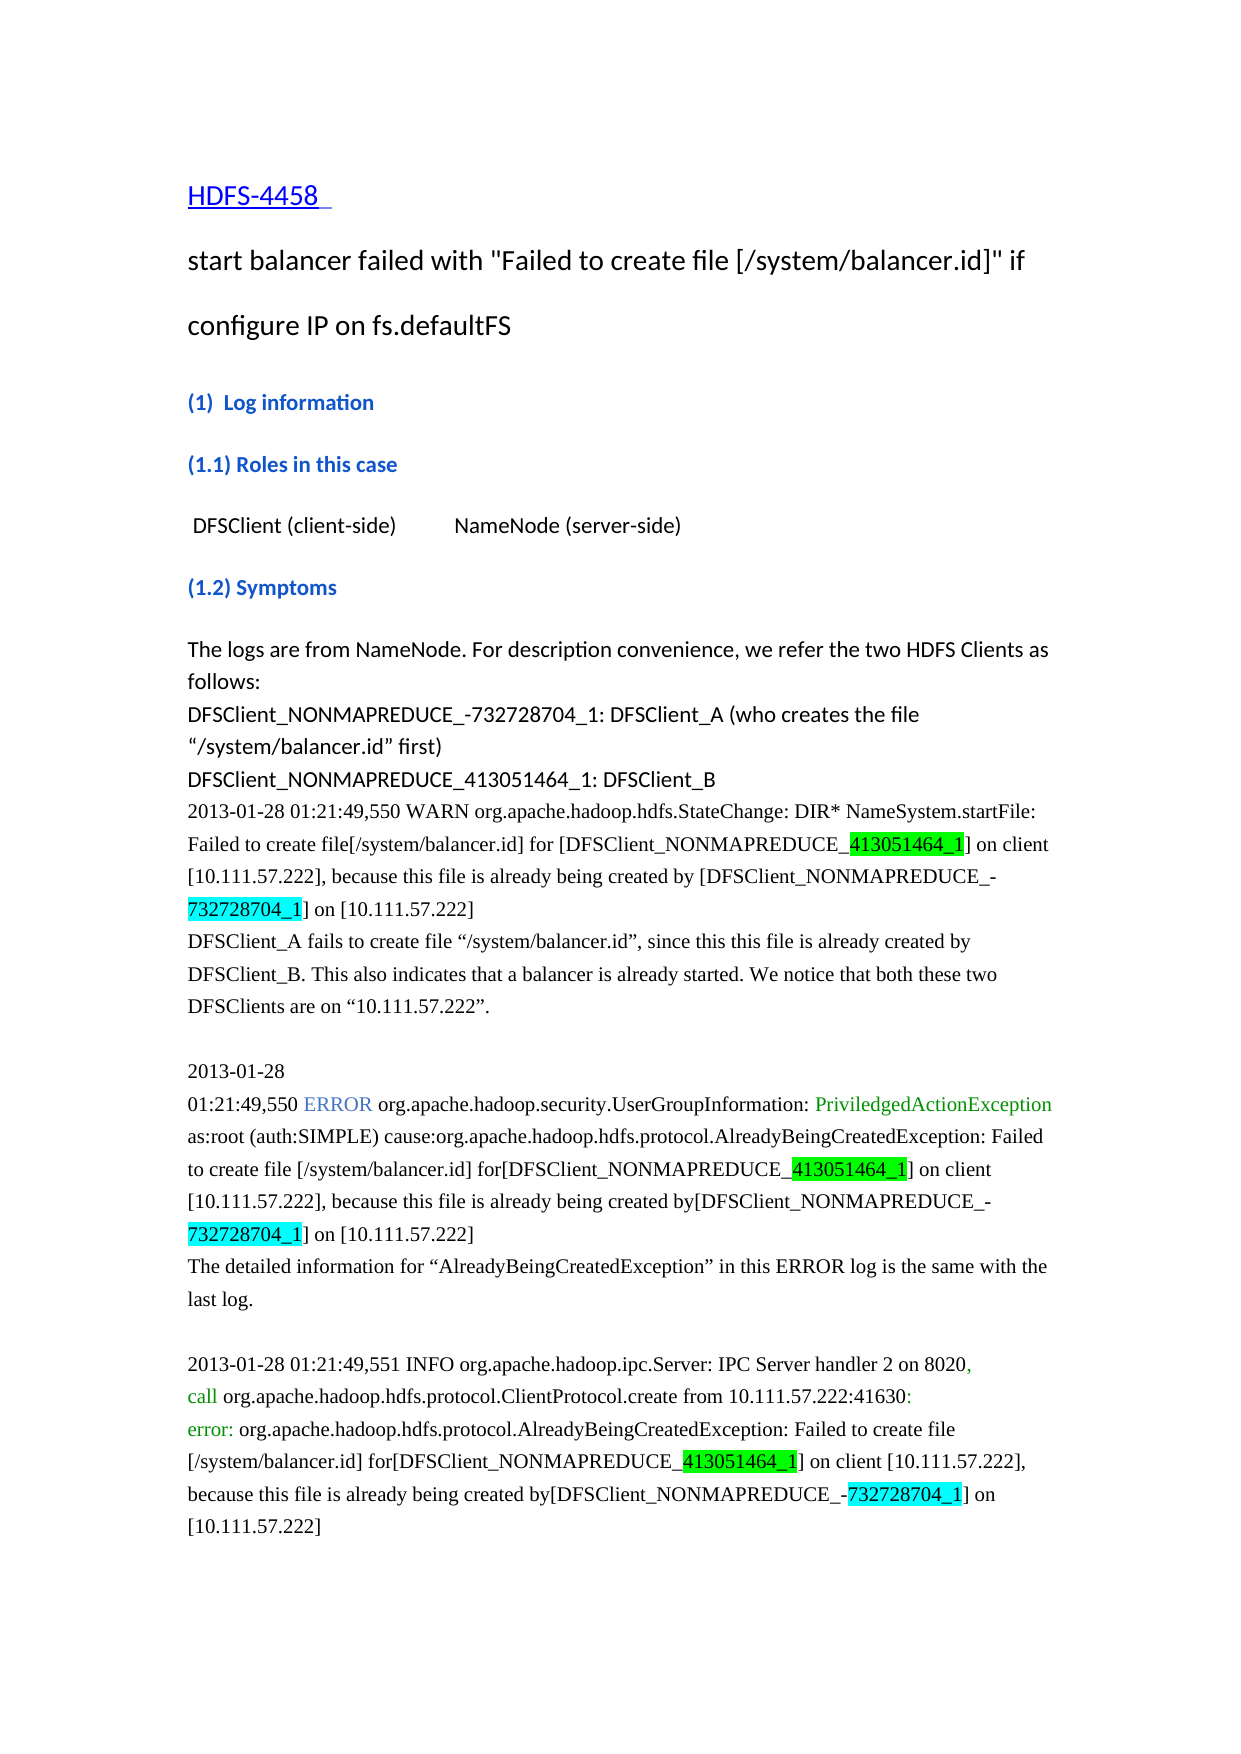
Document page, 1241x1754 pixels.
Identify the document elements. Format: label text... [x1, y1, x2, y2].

text start balancer failed with "Failed to create file [/system/balancer.id]" if configure IP on fs.defaultFS [187, 227, 1053, 357]
text DFSClient_NONMAPREDUCE_413051464_1: DFSClient_B [187, 763, 1053, 795]
text DFSClient (client-side) NameNode (server-side) [187, 509, 1053, 542]
text (1.2) Symptoms [187, 571, 1086, 604]
text DFSClient_NONMAPREDUCE_-732728704_1: DFSClient_A (who creates the file “/system/balancer.id” first) [187, 698, 1053, 763]
text HDFS-4458 [187, 162, 1053, 227]
text DFSClient_A fails to create file “/system/balancer.id”, since this this file is already created by DFSClient_B. This also indicates that a balancer is already started. We notice that both these two DFSClients are on “10.111.57.222”. [187, 925, 1053, 1023]
text 2013-01-28 01:21:49,551 INFO org.apache.hadoop.ipc.Server: IPC Server handler 2 on 8020, call org.apache.hadoop.hdfs.protocol.ClientProtocol.create from 10.111.57.222:41630: error: org.apache.hadoop.hdfs.protocol.AlreadyBeingCreatedException: Failed to create file [/system/balancer.id] for[DFSClient_NONMAPREDUCE_413051464_1] on client [10.111.57.222], because this file is already being created by[DFSClient_NONMAPREDUCE_-732728704_1] on [10.111.57.222] [187, 1348, 1053, 1543]
text (1.1) Roles in this case [187, 448, 1086, 480]
text (1) Log information [187, 386, 1086, 419]
text 2013-01-28 01:21:49,550 WARN org.apache.hadoop.hdfs.StateChange: DIR* NameSystem.startFile: Failed to create file[/system/balancer.id] for [DFSClient_NONMAPREDUCE_413051464_1] on client [10.111.57.222], because this file is already being created by [DFSClient_NONMAPREDUCE_-732728704_1] on [10.111.57.222] [187, 795, 1053, 925]
text 2013-01-28 01:21:49,550 ERROR org.apache.hadoop.security.UserGroupInformation: PriviledgedActionException as:root (auth:SIMPLE) cause:org.apache.hadoop.hdfs.protocol.AlreadyBeingCreatedException: Failed to create file [/system/balancer.id] for[DFSClient_NONMAPREDUCE_413051464_1] on client [10.111.57.222], because this file is already being created by[DFSClient_NONMAPREDUCE_-732728704_1] on [10.111.57.222] [187, 1055, 1053, 1250]
text The detailed information for “AlreadyBeingCreatedException” in this ERROR log is the same with the last log. [187, 1250, 1053, 1315]
text The logs are from NameNode. For description convenience, we refer the two HDFS Clients as follows: [187, 633, 1053, 698]
